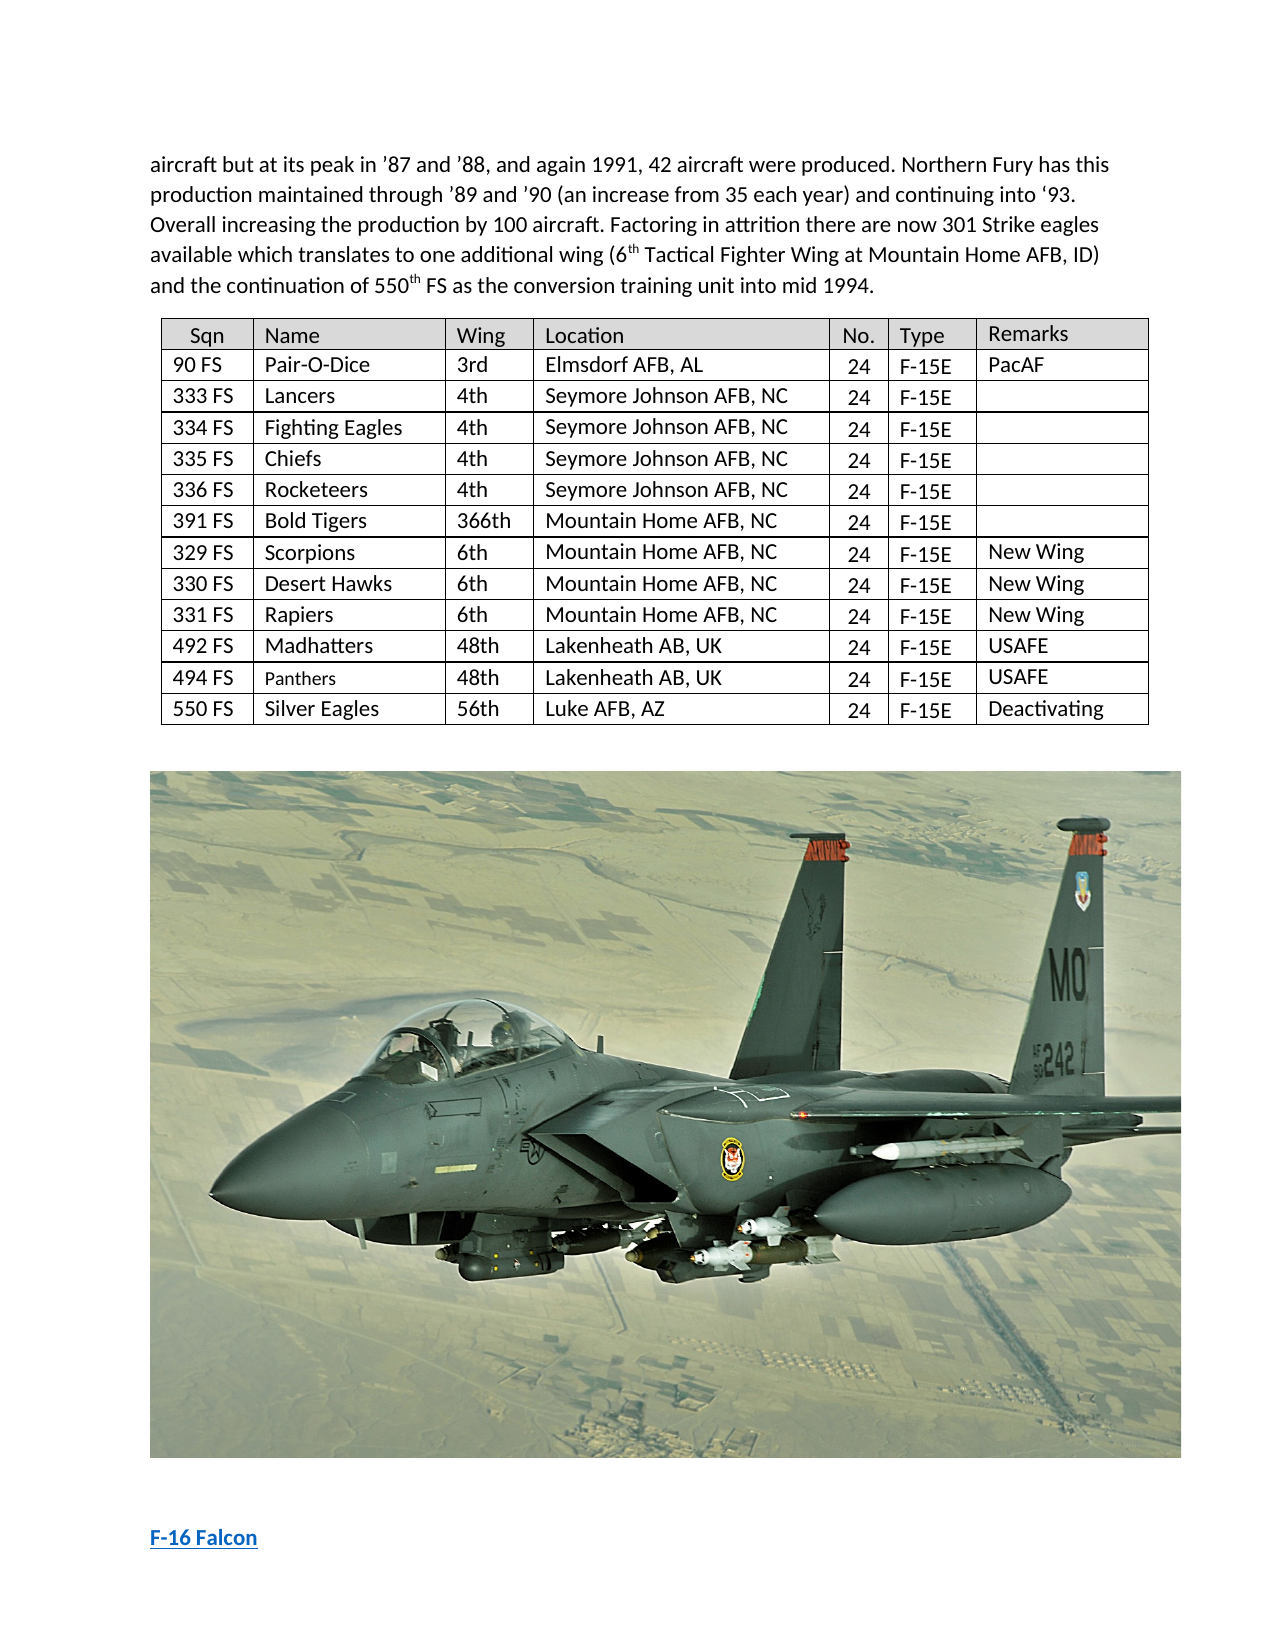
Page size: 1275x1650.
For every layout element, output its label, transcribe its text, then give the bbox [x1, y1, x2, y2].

table_cell Lakenheath AB, UK [534, 663, 829, 693]
table_cell 4th [446, 413, 533, 443]
table_cell Rapiers [254, 600, 445, 630]
table_cell 24 [830, 569, 888, 599]
table_cell Scorpions [254, 538, 445, 568]
table_cell 550 FS [162, 694, 253, 724]
table_cell PacAF [977, 350, 1148, 380]
table_cell Elmsdorf AFB, AL [534, 350, 829, 380]
table_cell Desert Hawks [254, 569, 445, 599]
table_cell Lancers [254, 381, 445, 411]
table_cell Silver Eagles [254, 694, 445, 724]
table_header Name [254, 319, 445, 349]
table_cell F-15E [889, 413, 976, 443]
table_cell F-15E [889, 381, 976, 411]
table_cell 6th [446, 569, 533, 599]
table_cell 24 [830, 506, 888, 536]
table_header Type [889, 319, 976, 349]
table_cell F-15E [889, 538, 976, 568]
table_cell Lakenheath AB, UK [534, 631, 829, 661]
table_cell [977, 475, 1148, 505]
table_cell 24 [830, 444, 888, 474]
table_cell 333 FS [162, 381, 253, 411]
table_cell F-15E [889, 694, 976, 724]
table_cell Luke AFB, AZ [534, 694, 829, 724]
table_cell Seymore Johnson AFB, NC [534, 475, 829, 505]
table_cell 24 [830, 694, 888, 724]
table_cell F-15E [889, 663, 976, 693]
table_cell Mountain Home AFB, NC [534, 600, 829, 630]
table_cell Rocketeers [254, 475, 445, 505]
table_header Location [534, 319, 829, 349]
table_cell Seymore Johnson AFB, NC [534, 413, 829, 443]
table_cell 6th [446, 600, 533, 630]
table_cell 24 [830, 350, 888, 380]
table_cell 4th [446, 475, 533, 505]
table_cell [977, 381, 1148, 411]
table_cell 335 FS [162, 444, 253, 474]
table_cell F-15E [889, 569, 976, 599]
table_cell 90 FS [162, 350, 253, 380]
table_cell Seymore Johnson AFB, NC [534, 444, 829, 474]
table_cell New Wing [977, 538, 1148, 568]
table_cell Seymore Johnson AFB, NC [534, 381, 829, 411]
table_cell New Wing [977, 569, 1148, 599]
table_cell Bold Tigers [254, 506, 445, 536]
table_cell 331 FS [162, 600, 253, 630]
table_cell 330 FS [162, 569, 253, 599]
table_cell Madhatters [254, 631, 445, 661]
table_header Sqn [162, 319, 253, 349]
table_cell 3rd [446, 350, 533, 380]
table_cell 56th [446, 694, 533, 724]
table_cell Mountain Home AFB, NC [534, 569, 829, 599]
table_cell 48th [446, 631, 533, 661]
table_cell Mountain Home AFB, NC [534, 506, 829, 536]
table_cell 391 FS [162, 506, 253, 536]
table_header Remarks [977, 319, 1148, 349]
table_cell Chiefs [254, 444, 445, 474]
table_cell 494 FS [162, 663, 253, 693]
table_cell 24 [830, 475, 888, 505]
table_cell 336 FS [162, 475, 253, 505]
table_cell Fighting Eagles [254, 413, 445, 443]
table_cell F-15E [889, 600, 976, 630]
table_header No. [830, 319, 888, 349]
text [150, 150, 1125, 299]
table_cell F-15E [889, 444, 976, 474]
table_cell Deactivating [977, 694, 1148, 724]
table_cell F-15E [889, 506, 976, 536]
table_cell Pair-O-Dice [254, 350, 445, 380]
table_cell 4th [446, 381, 533, 411]
table_cell 492 FS [162, 631, 253, 661]
table_cell 24 [830, 413, 888, 443]
table_cell F-15E [889, 350, 976, 380]
table_cell 334 FS [162, 413, 253, 443]
table_cell 329 FS [162, 538, 253, 568]
table_cell Panthers [254, 663, 445, 693]
table_cell [977, 444, 1148, 474]
text F-16 Falcon [150, 1523, 1125, 1552]
table_cell Mountain Home AFB, NC [534, 538, 829, 568]
table_cell 24 [830, 663, 888, 693]
table_cell [977, 506, 1148, 536]
table_cell 24 [830, 600, 888, 630]
picture [150, 771, 1182, 1458]
table_cell [977, 413, 1148, 443]
table_cell 24 [830, 381, 888, 411]
table_cell 48th [446, 663, 533, 693]
table_cell F-15E [889, 475, 976, 505]
table_cell 6th [446, 538, 533, 568]
table_cell USAFE [977, 631, 1148, 661]
table_cell New Wing [977, 600, 1148, 630]
table_cell F-15E [889, 631, 976, 661]
table_cell USAFE [977, 663, 1148, 693]
table_cell 24 [830, 631, 888, 661]
table_cell 366th [446, 506, 533, 536]
table_header Wing [446, 319, 533, 349]
table_cell 4th [446, 444, 533, 474]
table_cell 24 [830, 538, 888, 568]
